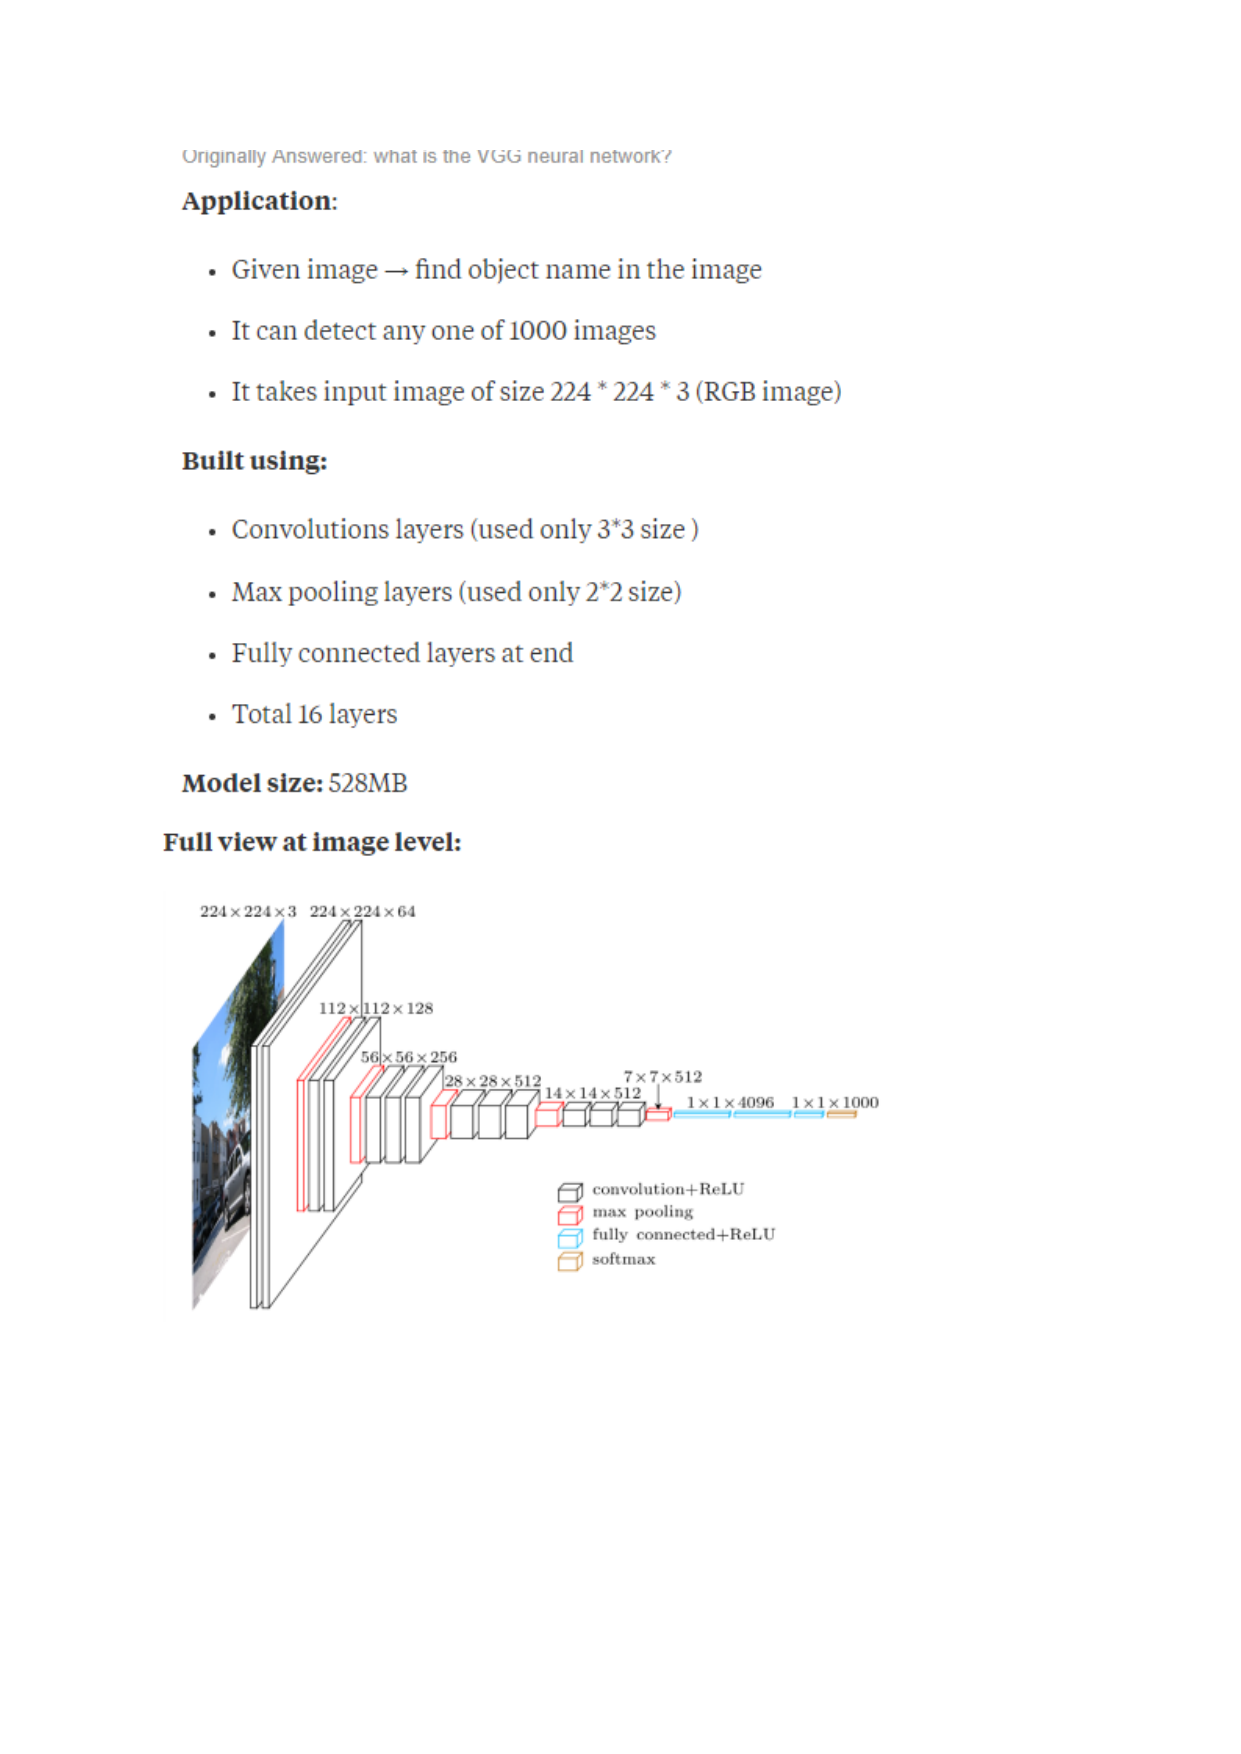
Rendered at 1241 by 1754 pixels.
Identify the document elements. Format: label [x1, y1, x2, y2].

picture [150, 150, 866, 822]
picture [150, 824, 921, 1337]
